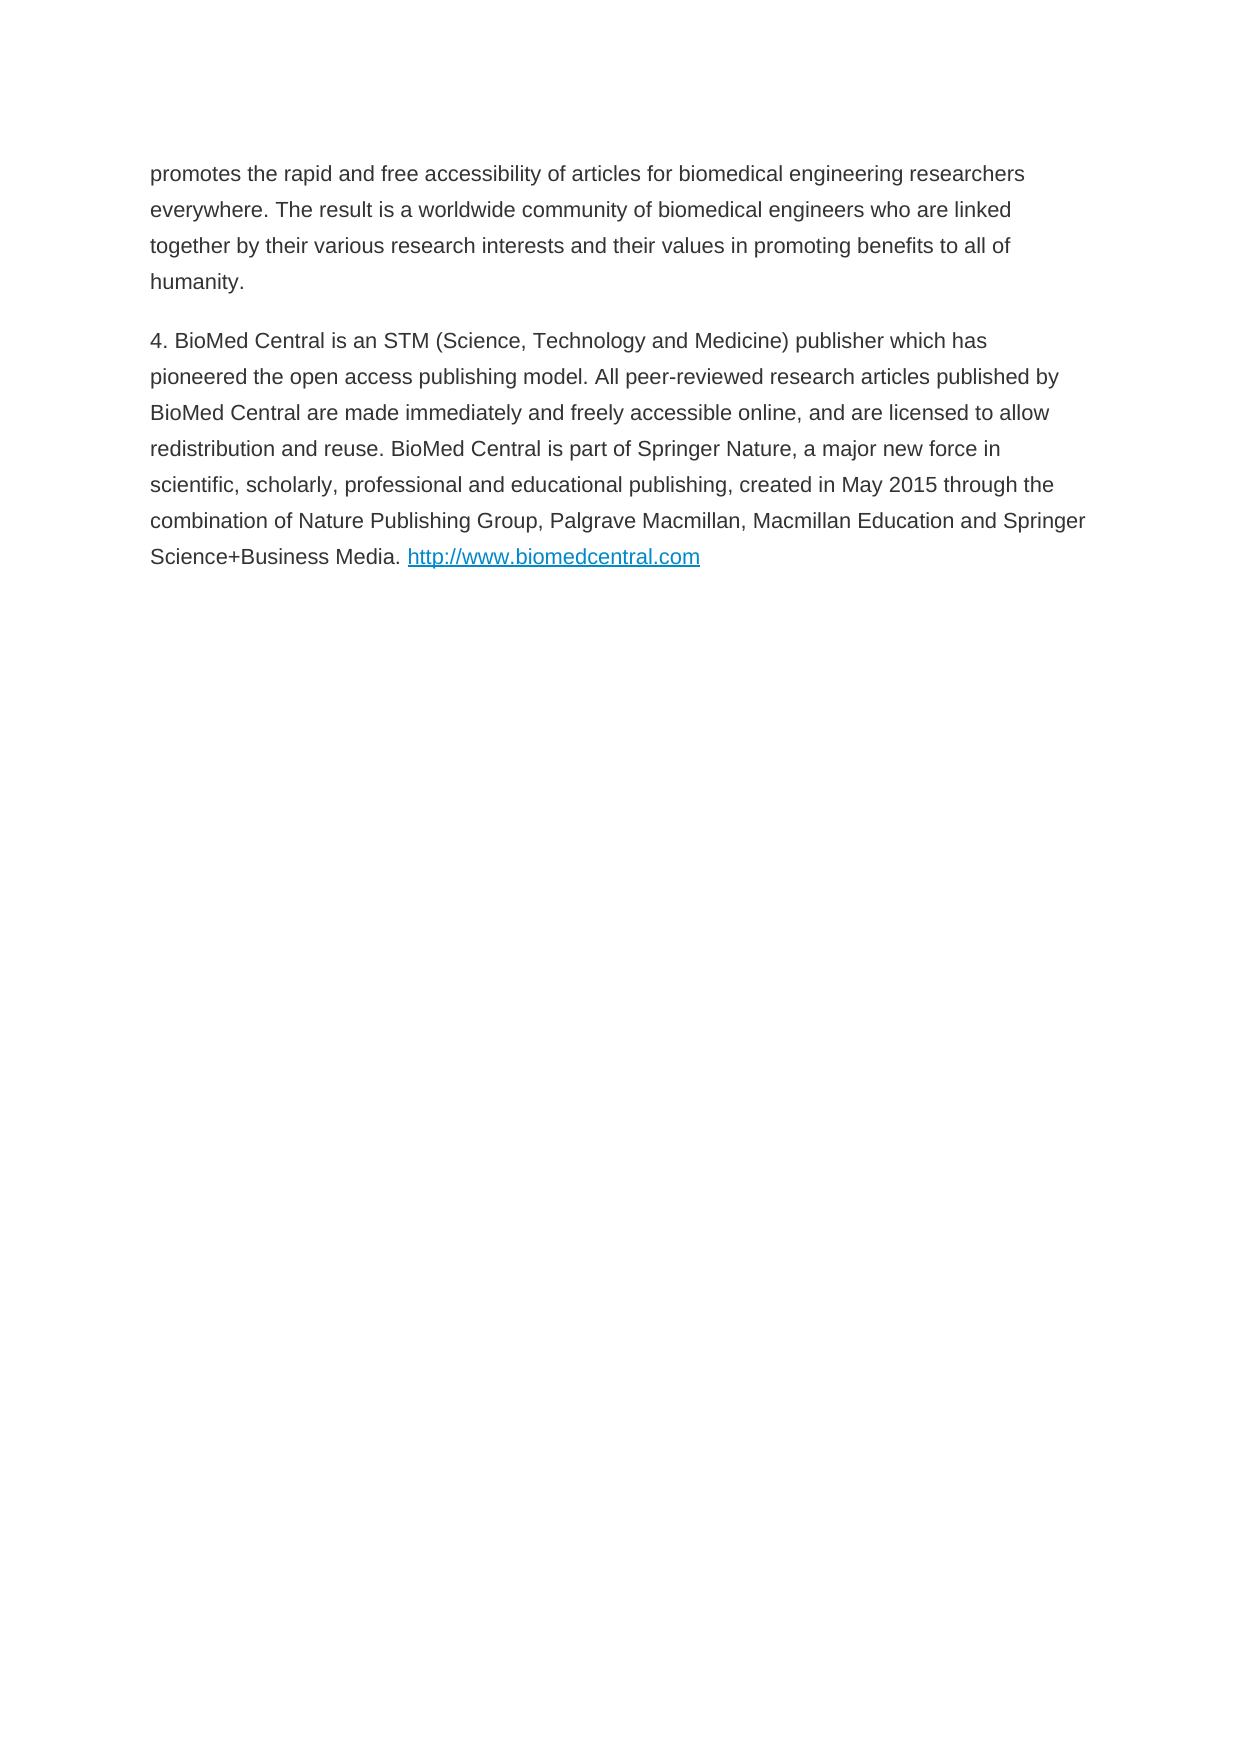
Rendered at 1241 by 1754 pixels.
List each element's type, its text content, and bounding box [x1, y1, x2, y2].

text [150, 150, 1090, 294]
text 4. BioMed Central is an STM (Science, Technology and Medicine) publisher which has pioneered the open access publishing model. All peer-reviewed research articles published by BioMed Central are made immediately and freely accessible online, and are licensed to allow redistribution and reuse. BioMed Central is part of Springer Nature, a major new force in scientific, scholarly, professional and educational publishing, created in May 2015 through the combination of Nature Publishing Group, Palgrave Macmillan, Macmillan Education and Springer Science+Business Media. http://www.biomedcentral.com [150, 317, 1090, 569]
